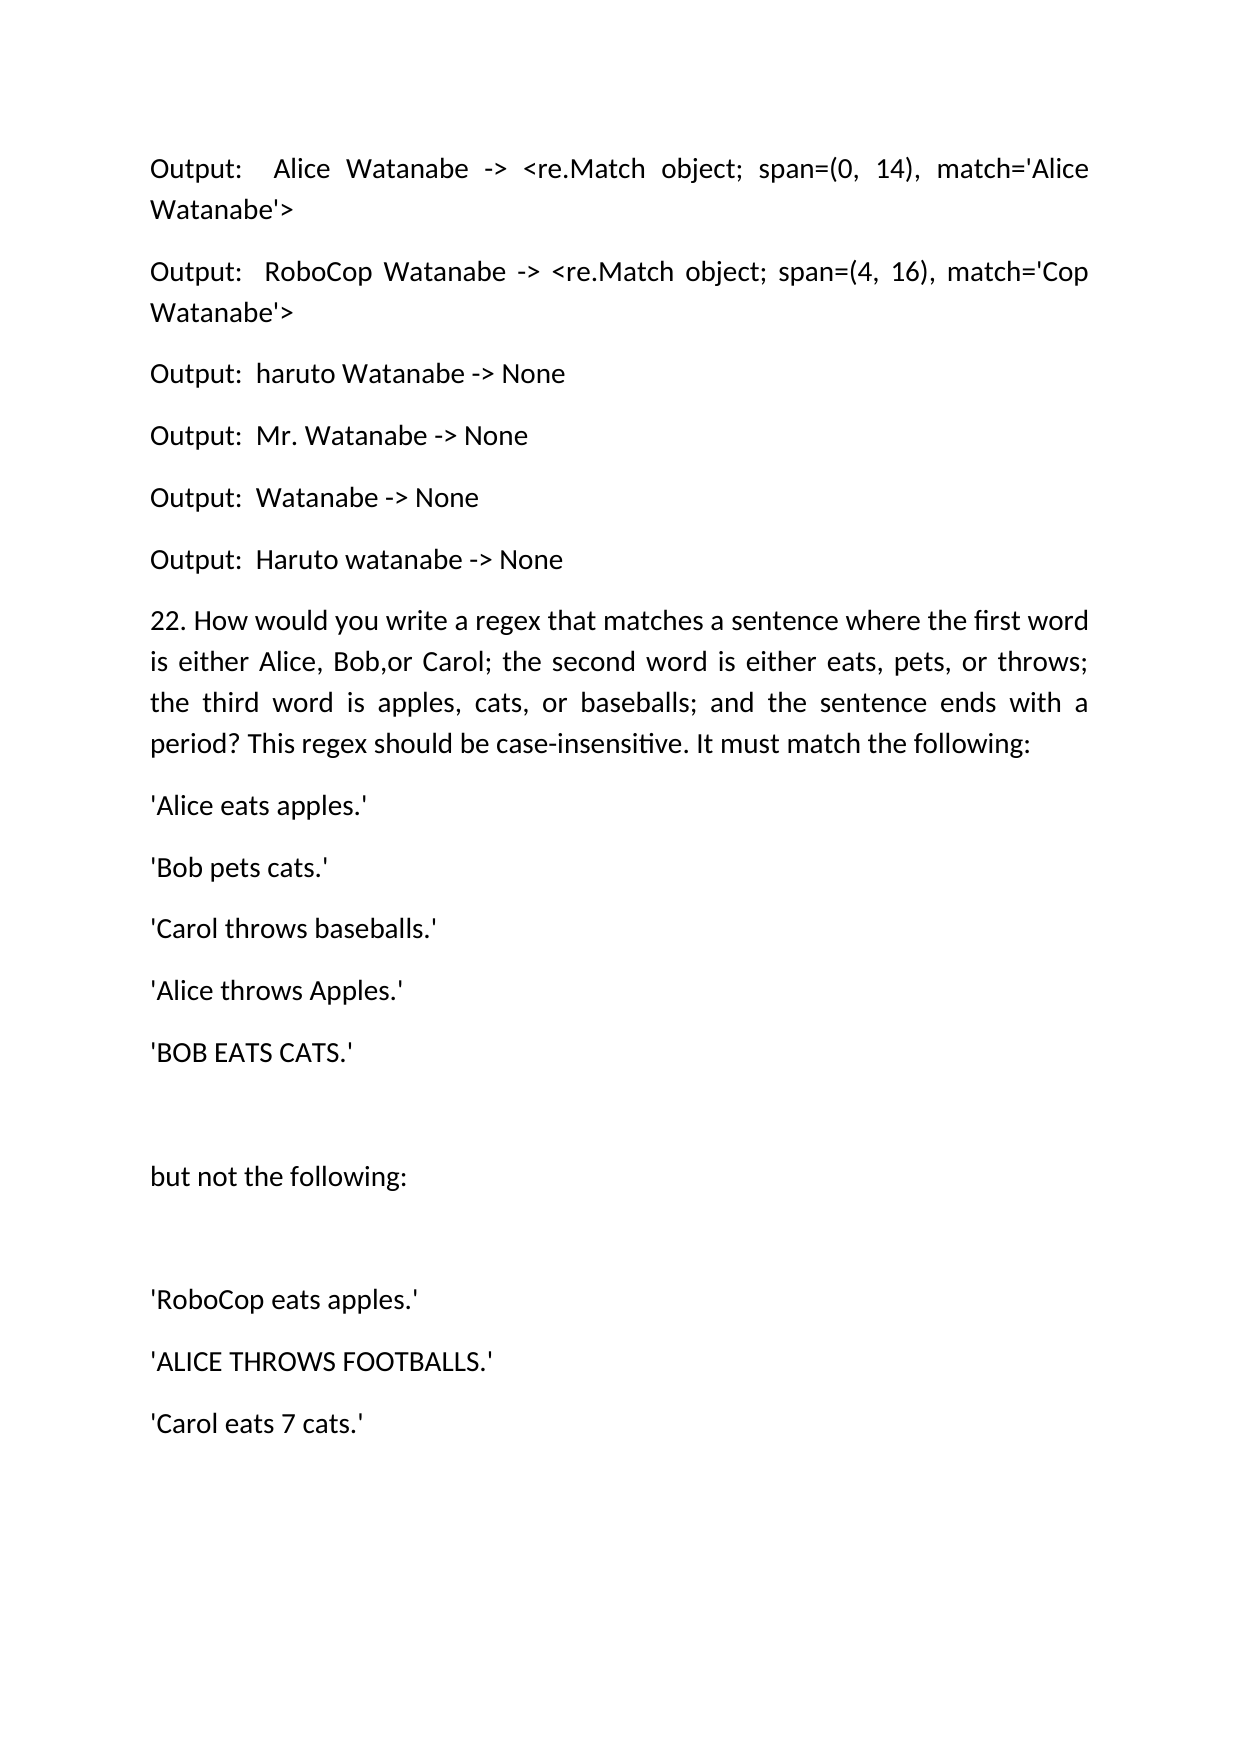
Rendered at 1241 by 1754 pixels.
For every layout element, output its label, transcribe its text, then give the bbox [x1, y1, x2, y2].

text 'Bob pets cats.' [150, 849, 1090, 884]
text Output: haruto Watanabe -> None [150, 355, 1090, 391]
text 'ALICE THROWS FOOTBALLS.' [150, 1343, 1090, 1379]
text 22. How would you write a regex that matches a sentence where the first word is either Alice, Bob,or Carol; the second word is either eats, pets, or throws; the third word is apples, cats, or baseballs; and the sentence ends with a period? This regex should be case-insensitive. It must match the following: [150, 602, 1090, 761]
text Output: Alice Watanabe -> <re.Match object; span=(0, 14), match='Alice Watanabe'> [150, 150, 1090, 227]
text 'Alice throws Apples.' [150, 972, 1090, 1008]
text Output: Watanabe -> None [150, 479, 1090, 514]
text 'RoboCop eats apples.' [150, 1281, 1090, 1317]
text 'Carol throws baseballs.' [150, 911, 1090, 946]
text but not the following: [150, 1158, 1090, 1193]
text 'BOB EATS CATS.' [150, 1034, 1090, 1070]
text 'Carol eats 7 cats.' [150, 1405, 1090, 1440]
text Output: Haruto watanabe -> None [150, 541, 1090, 576]
text Output: Mr. Watanabe -> None [150, 417, 1090, 453]
text Output: RoboCop Watanabe -> <re.Match object; span=(4, 16), match='Cop Watanabe'> [150, 253, 1090, 329]
text 'Alice eats apples.' [150, 787, 1090, 823]
